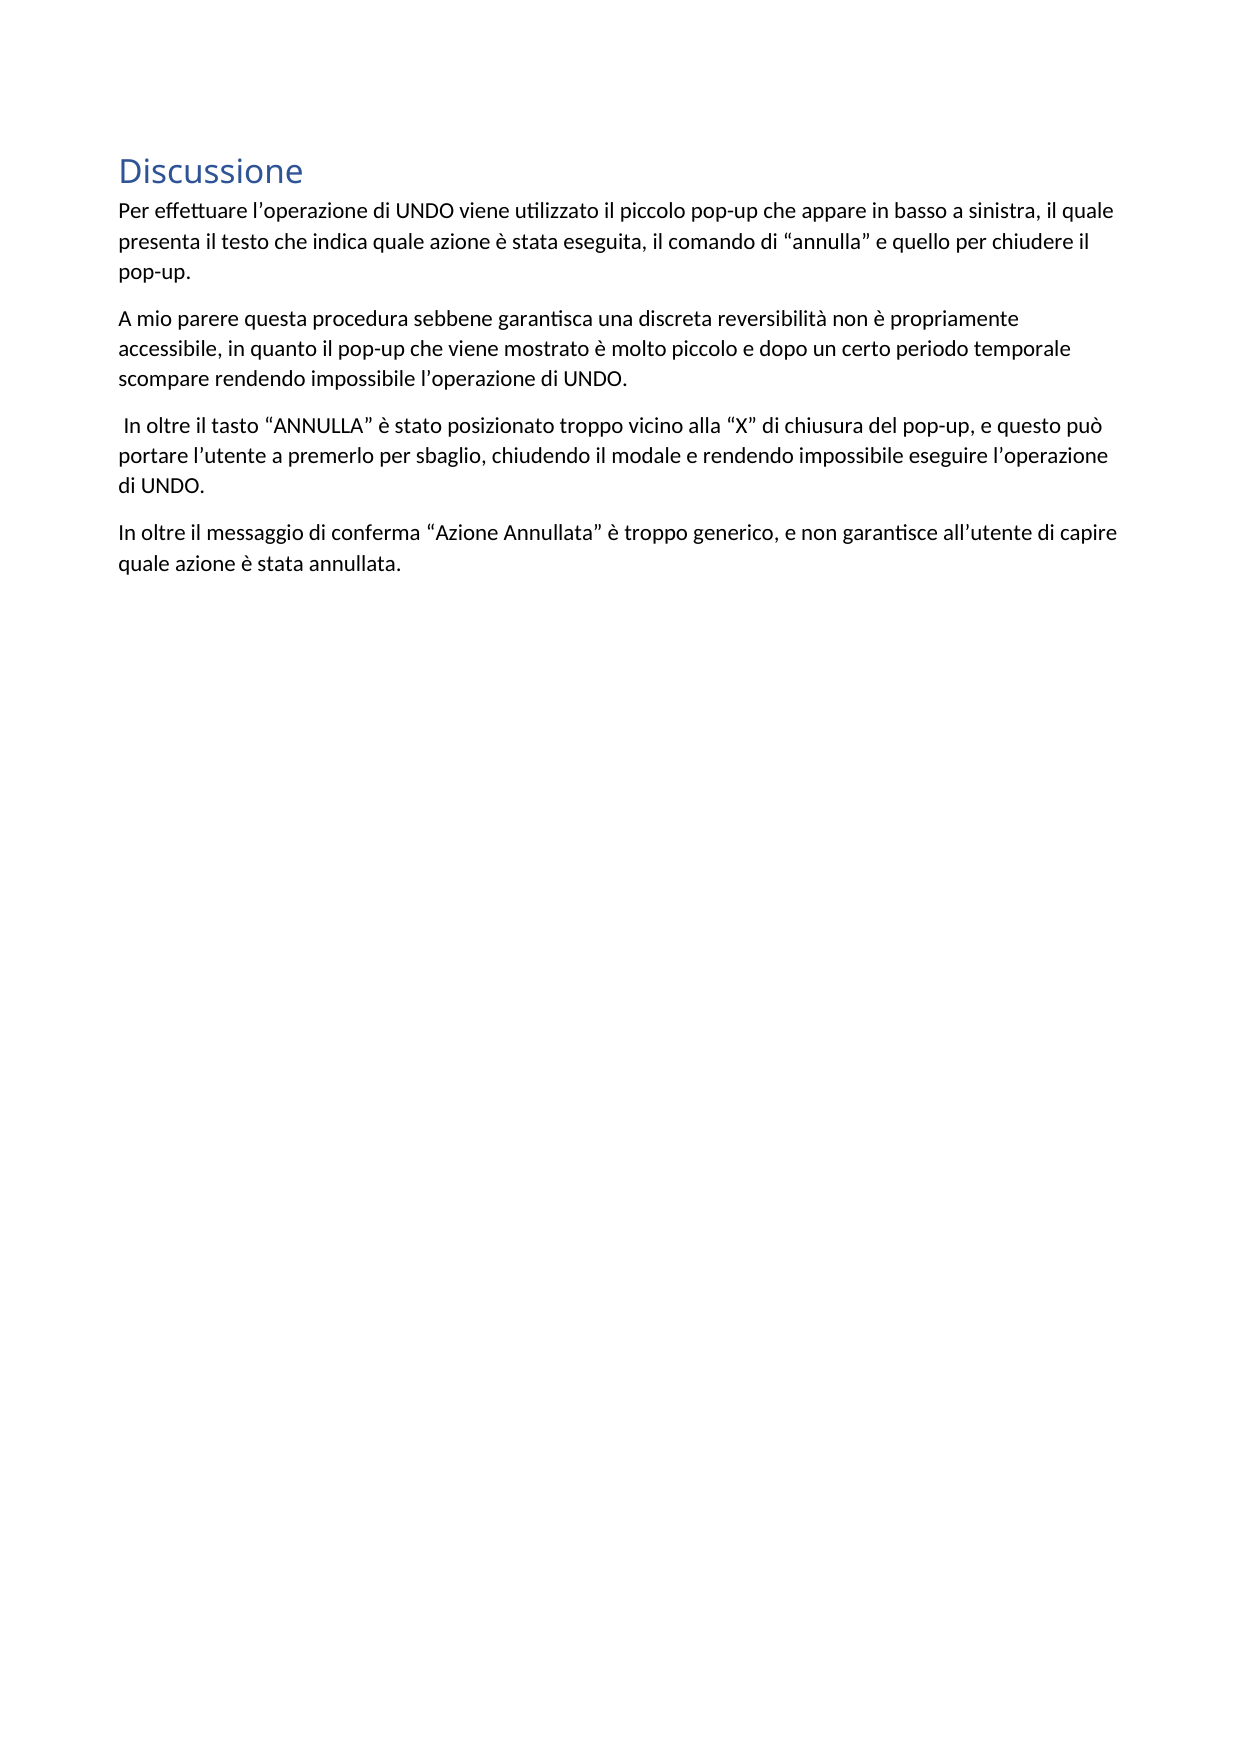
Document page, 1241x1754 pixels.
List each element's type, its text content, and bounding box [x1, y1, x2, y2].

text A mio parere questa procedura sebbene garantisca una discreta reversibilità non è propriamente accessibile, in quanto il pop-up che viene mostrato è molto piccolo e dopo un certo periodo temporale scompare rendendo impossibile l’operazione di UNDO. [118, 304, 1122, 392]
text In oltre il tasto “ANNULLA” è stato posizionato troppo vicino alla “X” di chiusura del pop-up, e questo può portare l’utente a premerlo per sbaglio, chiudendo il modale e rendendo impossibile eseguire l’operazione di UNDO. [118, 411, 1122, 499]
subtitle Discussione [118, 148, 1122, 193]
text In oltre il messaggio di conferma “Azione Annullata” è troppo generico, e non garantisce all’utente di capire quale azione è stata annullata. [118, 518, 1122, 577]
text Per effettuare l’operazione di UNDO viene utilizzato il piccolo pop-up che appare in basso a sinistra, il quale presenta il testo che indica quale azione è stata eseguita, il comando di “annulla” e quello per chiudere il pop-up. [118, 197, 1122, 285]
